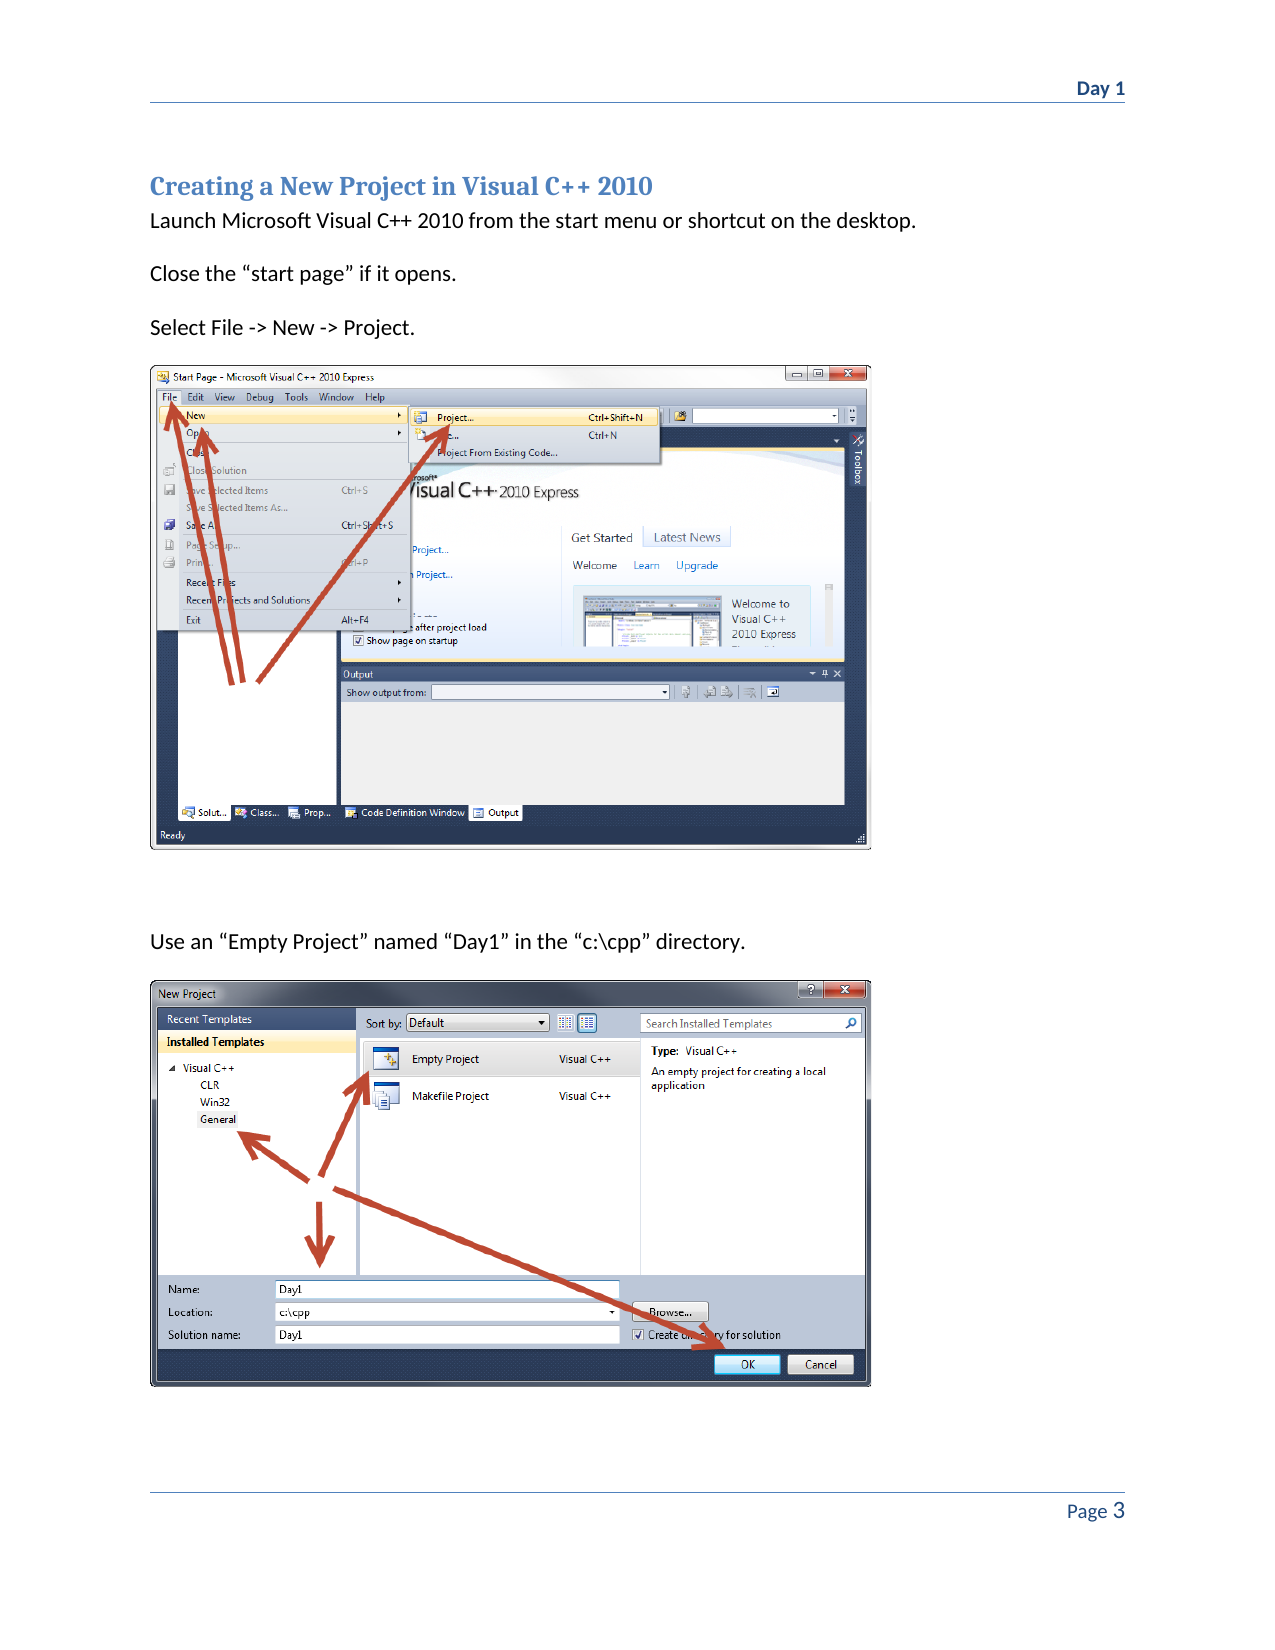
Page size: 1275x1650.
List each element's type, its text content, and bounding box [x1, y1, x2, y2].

text Use an “Empty Project” named “Day1” in the “c:\cpp” directory. [150, 927, 1125, 955]
text Launch Microsoft Visual C++ 2010 from the start menu or shortcut on the desktop. [150, 207, 1125, 234]
picture [150, 980, 872, 1387]
subtitle Creating a New Project in Visual C++ 2010 [150, 171, 1125, 202]
text Select File -> New -> Project. [150, 313, 1125, 341]
picture [150, 365, 872, 850]
text Close the “start page” if it opens. [150, 259, 1125, 288]
